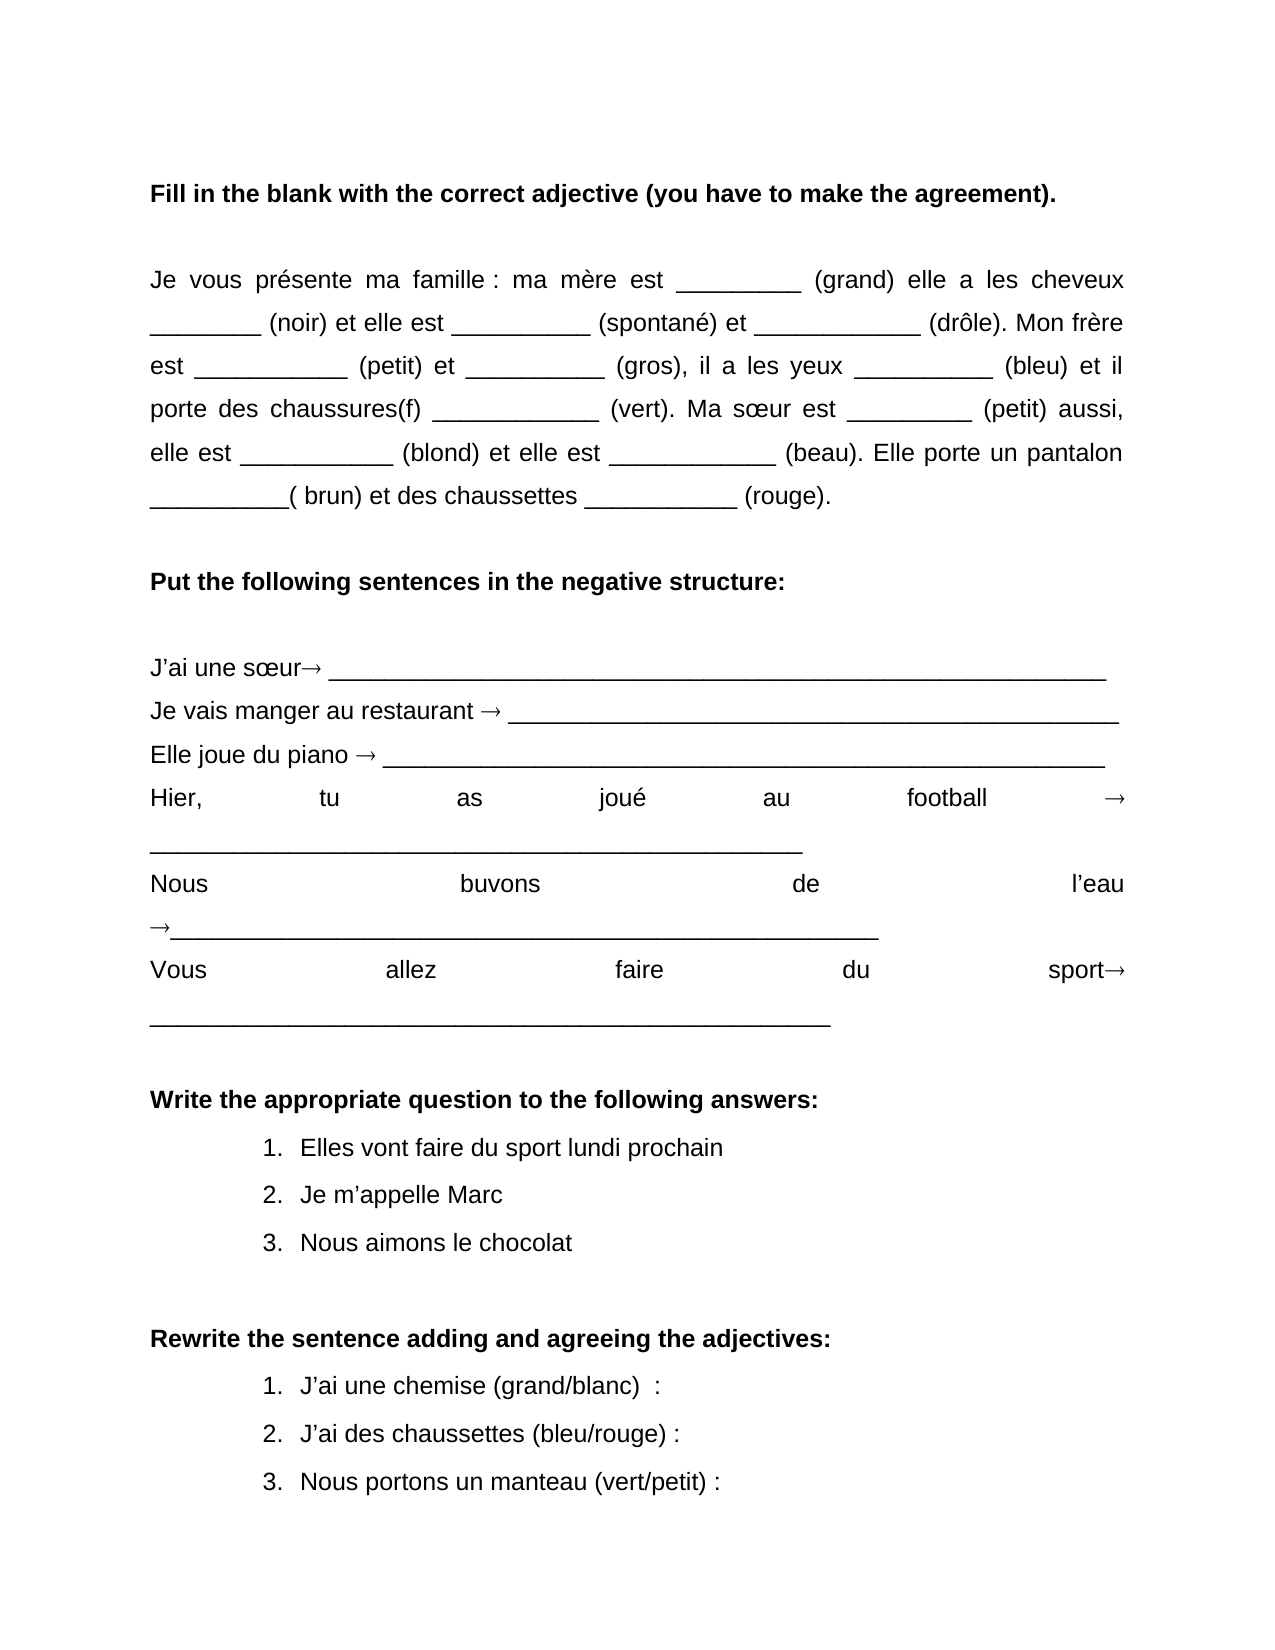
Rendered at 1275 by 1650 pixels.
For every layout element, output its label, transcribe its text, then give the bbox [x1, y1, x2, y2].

list J’ai des chaussettes (bleu/rouge) : [262, 1419, 1125, 1448]
text Je vous présente ma famille : ma mère est _________ (grand) elle a les cheveux ________ (noir) et elle est __________ (spontané) et ____________ (drôle). Mon frère est ___________ (petit) et __________ (gros), il a les yeux __________ (bleu) et il porte des chaussures(f) ____________ (vert). Ma sœur est _________ (petit) aussi, elle est ___________ (blond) et elle est ____________ (beau). Elle porte un pantalon __________( brun) et des chaussettes ___________ (rouge). [150, 265, 1125, 509]
text Write the appropriate question to the following answers: [150, 1085, 1125, 1114]
text Je vais manger au restaurant ____________________________________________ [150, 696, 1125, 725]
list Nous aimons le chocolat [262, 1228, 1125, 1257]
text J’ai une sœur ________________________________________________________ [150, 653, 1125, 682]
text Hier, tu as joué au football _______________________________________________ [150, 783, 1125, 855]
list Elles vont faire du sport lundi prochain [262, 1133, 1125, 1161]
list J’ai une chemise (grand/blanc) : [262, 1371, 1125, 1400]
list Nous portons un manteau (vert/petit) : [262, 1467, 1125, 1495]
text Nous buvons de l’eau ___________________________________________________ [150, 869, 1125, 941]
text Vous allez faire du sport _________________________________________________ [150, 956, 1125, 1027]
list Je m’appelle Marc [262, 1180, 1125, 1209]
text Rewrite the sentence adding and agreeing the adjectives: [150, 1323, 1125, 1352]
text Fill in the blank with the correct adjective (you have to make the agreement). [150, 179, 1125, 207]
text Elle joue du piano ____________________________________________________ [150, 739, 1125, 768]
text Put the following sentences in the negative structure: [150, 567, 1125, 596]
